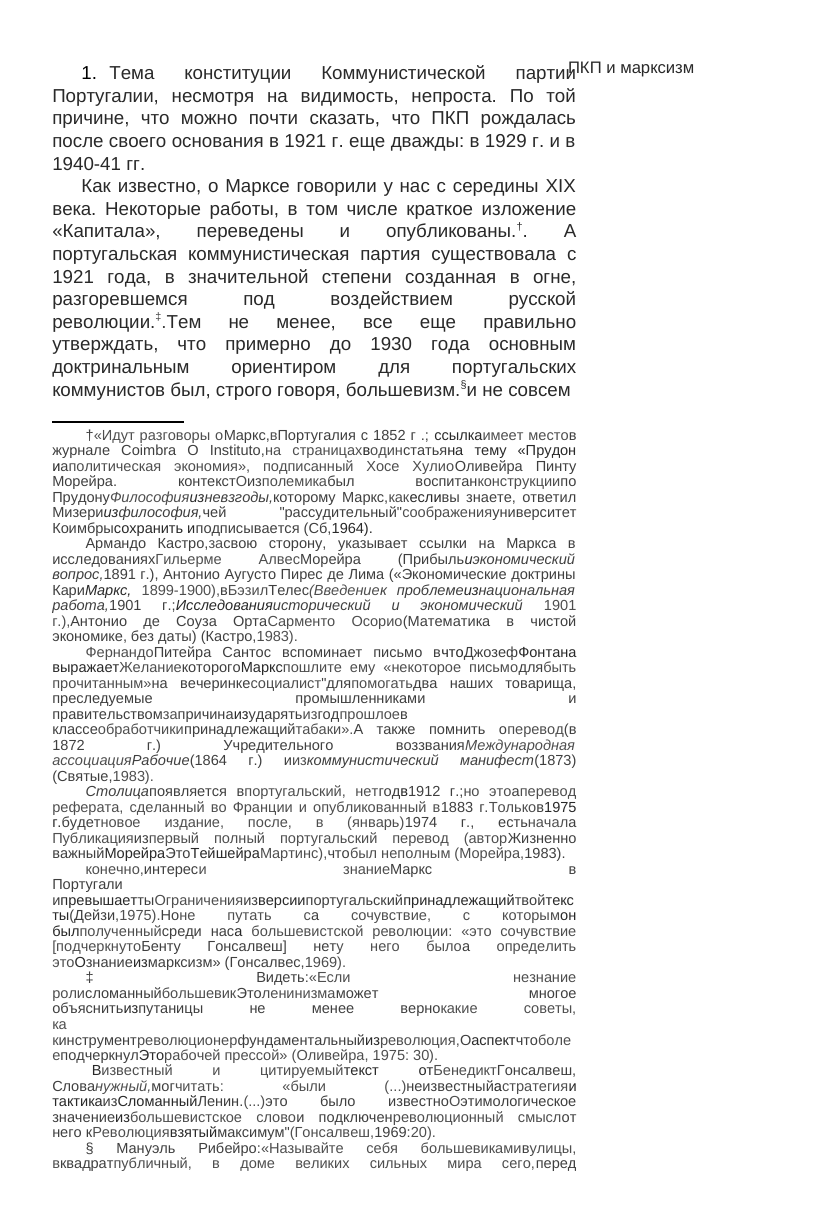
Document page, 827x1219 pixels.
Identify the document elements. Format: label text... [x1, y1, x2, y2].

list Тема конституции Коммунистической партии Португалии, несмотря на видимость, непроста. По той причине, что можно почти сказать, что ПКП рождалась после своего основания в 1921 г. еще дважды: в 1929 г. и в 1940-41 гг. [52, 62, 576, 174]
text Как известно, о Марксе говорили у нас с середины XIX века. Некоторые работы, в том числе краткое изложение «Капитала», переведены и опубликованы.. А португальская коммунистическая партия существовала с 1921 года, в значительной степени созданная в огне, разгоревшемся под воздействием русской революции..Тем не менее, все еще правильно утверждать, что примерно до 1930 года основным доктринальным ориентиром для португальских коммунистов был, строго говоря, большевизм.и не совсемМарксизм. Этот важный выбор обличает переоценку политического. И это затруднило теоретическую разработку, начиная с разрешения полемики между Прудоном и Марксом, или, вернее, верховенства прудоновской ссылки, которой, как известно, Антеро придал силу систематизации, философскую и политическую уместность, которая история социализма в Португалии будет продолжаться. [52, 175, 576, 400]
